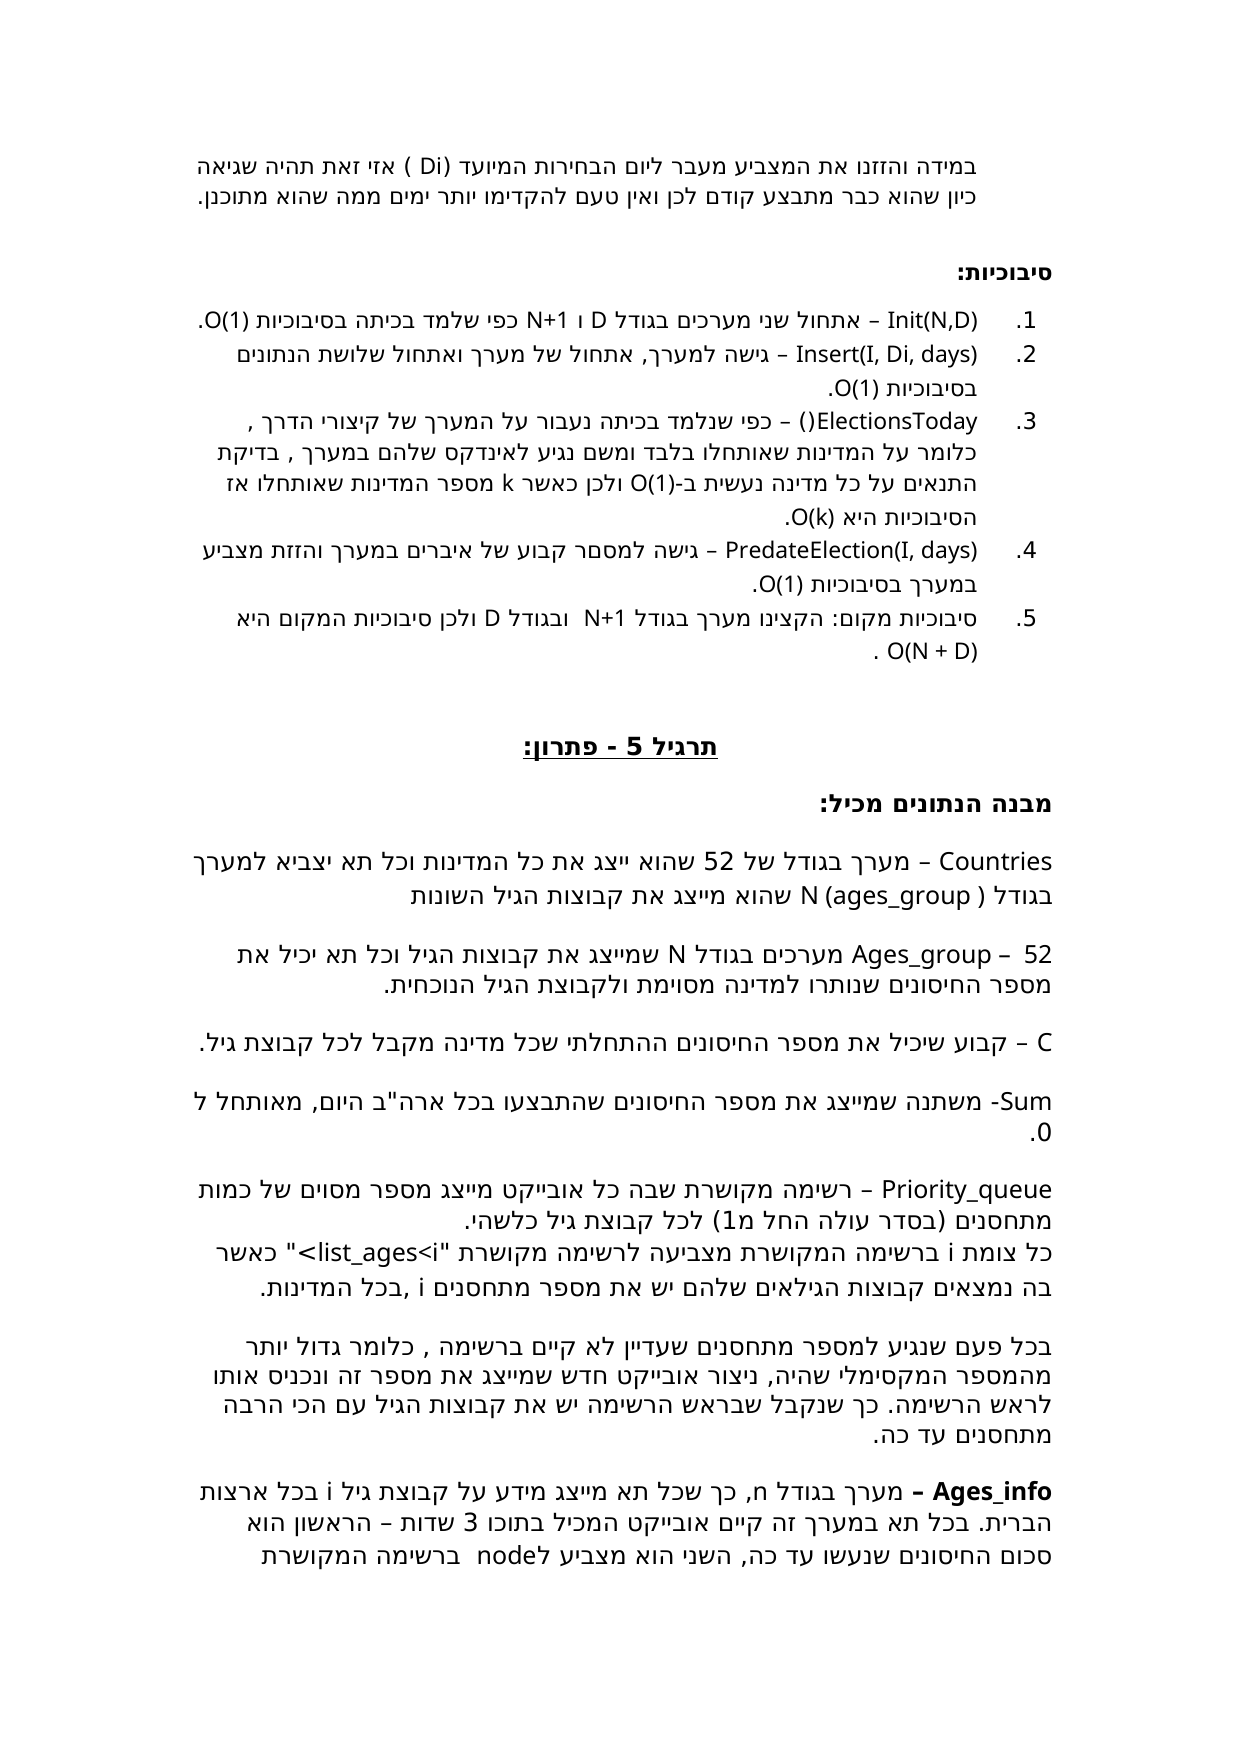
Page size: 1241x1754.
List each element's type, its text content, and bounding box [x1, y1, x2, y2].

list Init(N,D) – אתחול שני מערכים בגודל D ו N+1 כפי שלמד בכיתה בסיבוכיות O(1). [187, 304, 1015, 336]
text Countries – מערך בגודל של 52 שהוא ייצג את כל המדינות וכל תא יצביא למערך בגודל N (ages_group ) שהוא מייצג את קבוצות הגיל השונות [187, 843, 1053, 911]
list PredateElection(I, days) – גישה למסםר קבוע של איברים במערך והזזת מצביע במערך בסיבוכיות O(1). [187, 534, 1015, 599]
text Sum- משתנה שמייצג את מספר החיסונים שהתבצעו בכל ארה"ב היום, מאותחל ל0. [187, 1084, 1053, 1147]
list Insert(I, Di, days) – גישה למערך, אתחול של מערך ואתחול שלושת הנתונים בסיבוכיות O(1). [187, 338, 1015, 403]
text C – קבוע שיכיל את מספר החיסונים ההתחלתי שכל מדינה מקבל לכל קבוצת גיל. [187, 1024, 1053, 1059]
text מבנה הנתונים מכיל: [187, 789, 1053, 818]
text תרגיל 5 - פתרון: [187, 733, 1053, 762]
text סיבוכיות: [187, 259, 1053, 286]
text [187, 1474, 1053, 1571]
text Priority_queue – רשימה מקושרת שבה כל אובייקט מייצג מספר מסוים של כמות מתחסנים (בסדר עולה החל מ1) לכל קבוצת גיל כלשהי. כל צומת i ברשימה המקושרת מצביעה לרשימה מקושרת "list_ages<i>" כאשר בה נמצאים קבוצות הגילאים שלהם יש את מספר מתחסנים i ,בכל המדינות. בכל פעם שנגיע למספר מתחסנים שעדיין לא קיים ברשימה , כלומר גדול יותר מהמספר המקסימלי שהיה, ניצור אובייקט חדש שמייצג את מספר זה ונכניס אותו לראש הרשימה. כך שנקבל שבראש הרשימה יש את קבוצות הגיל עם הכי הרבה מתחסנים עד כה. [187, 1172, 1053, 1449]
list סיבוכיות מקום: הקצינו מערך בגודל N+1 ובגודל D ולכן סיבוכיות המקום היא O(N + D) . [187, 602, 1015, 667]
text Ages_group – 52 מערכים בגודל N שמייצג את קבוצות הגיל וכל תא יכיל את מספר החיסונים שנותרו למדינה מסוימת ולקבוצת הגיל הנוכחית. [187, 936, 1053, 999]
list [187, 150, 1015, 240]
list ElectionsToday() – כפי שנלמד בכיתה נעבור על המערך של קיצורי הדרך , כלומר על המדינות שאותחלו בלבד ומשם נגיע לאינדקס שלהם במערך , בדיקת התנאים על כל מדינה נעשית ב-O(1) ולכן כאשר k מספר המדינות שאותחלו אז הסיבוכיות היא O(k). [187, 405, 1015, 532]
